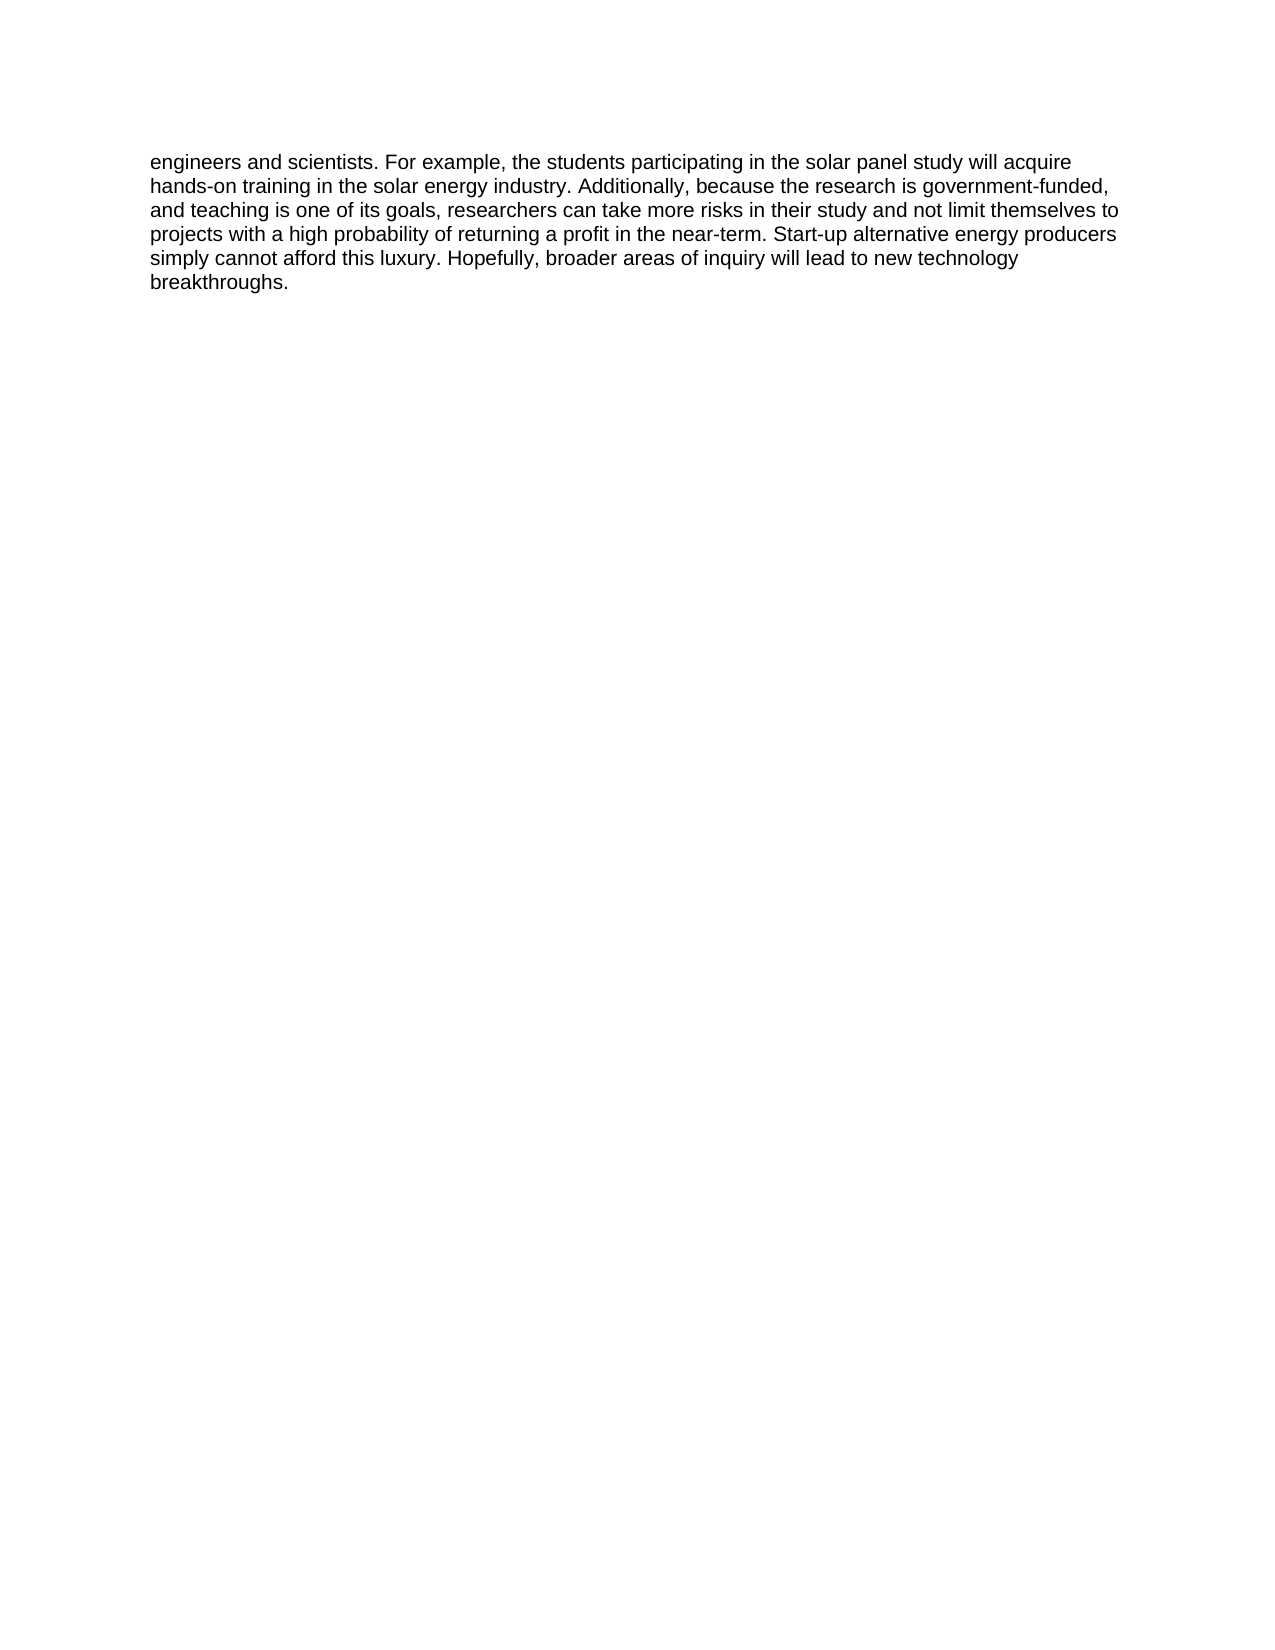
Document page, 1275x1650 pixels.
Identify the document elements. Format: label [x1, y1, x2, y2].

text [150, 150, 1125, 294]
